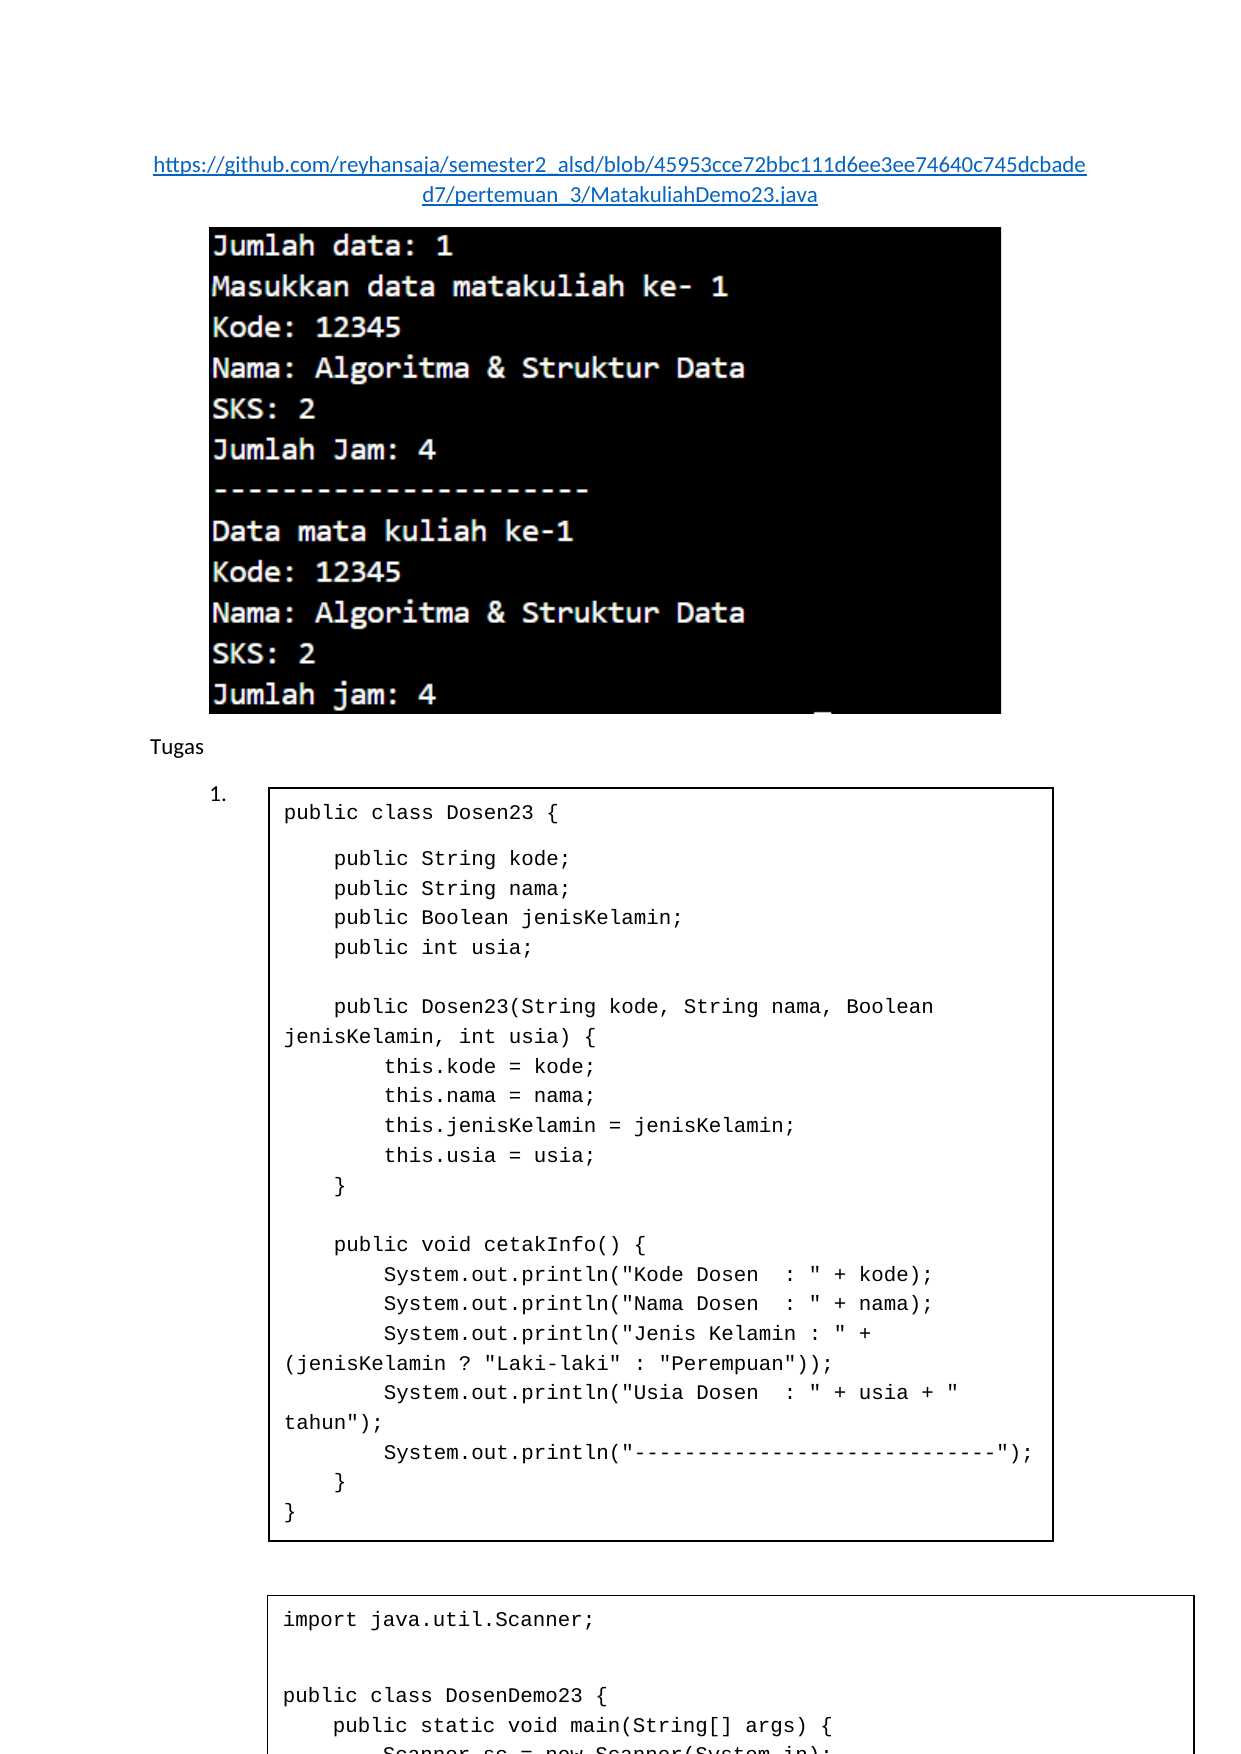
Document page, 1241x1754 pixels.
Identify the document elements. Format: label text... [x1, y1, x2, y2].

text 1. [150, 779, 1090, 807]
text Tugas [150, 732, 1090, 760]
picture [209, 227, 1002, 714]
text https://github.com/reyhansaja/semester2_alsd/blob/45953cce72bbc111d6ee3ee74640c745dcbaded7/pertemuan_3/MatakuliahDemo23.java [150, 150, 1090, 208]
